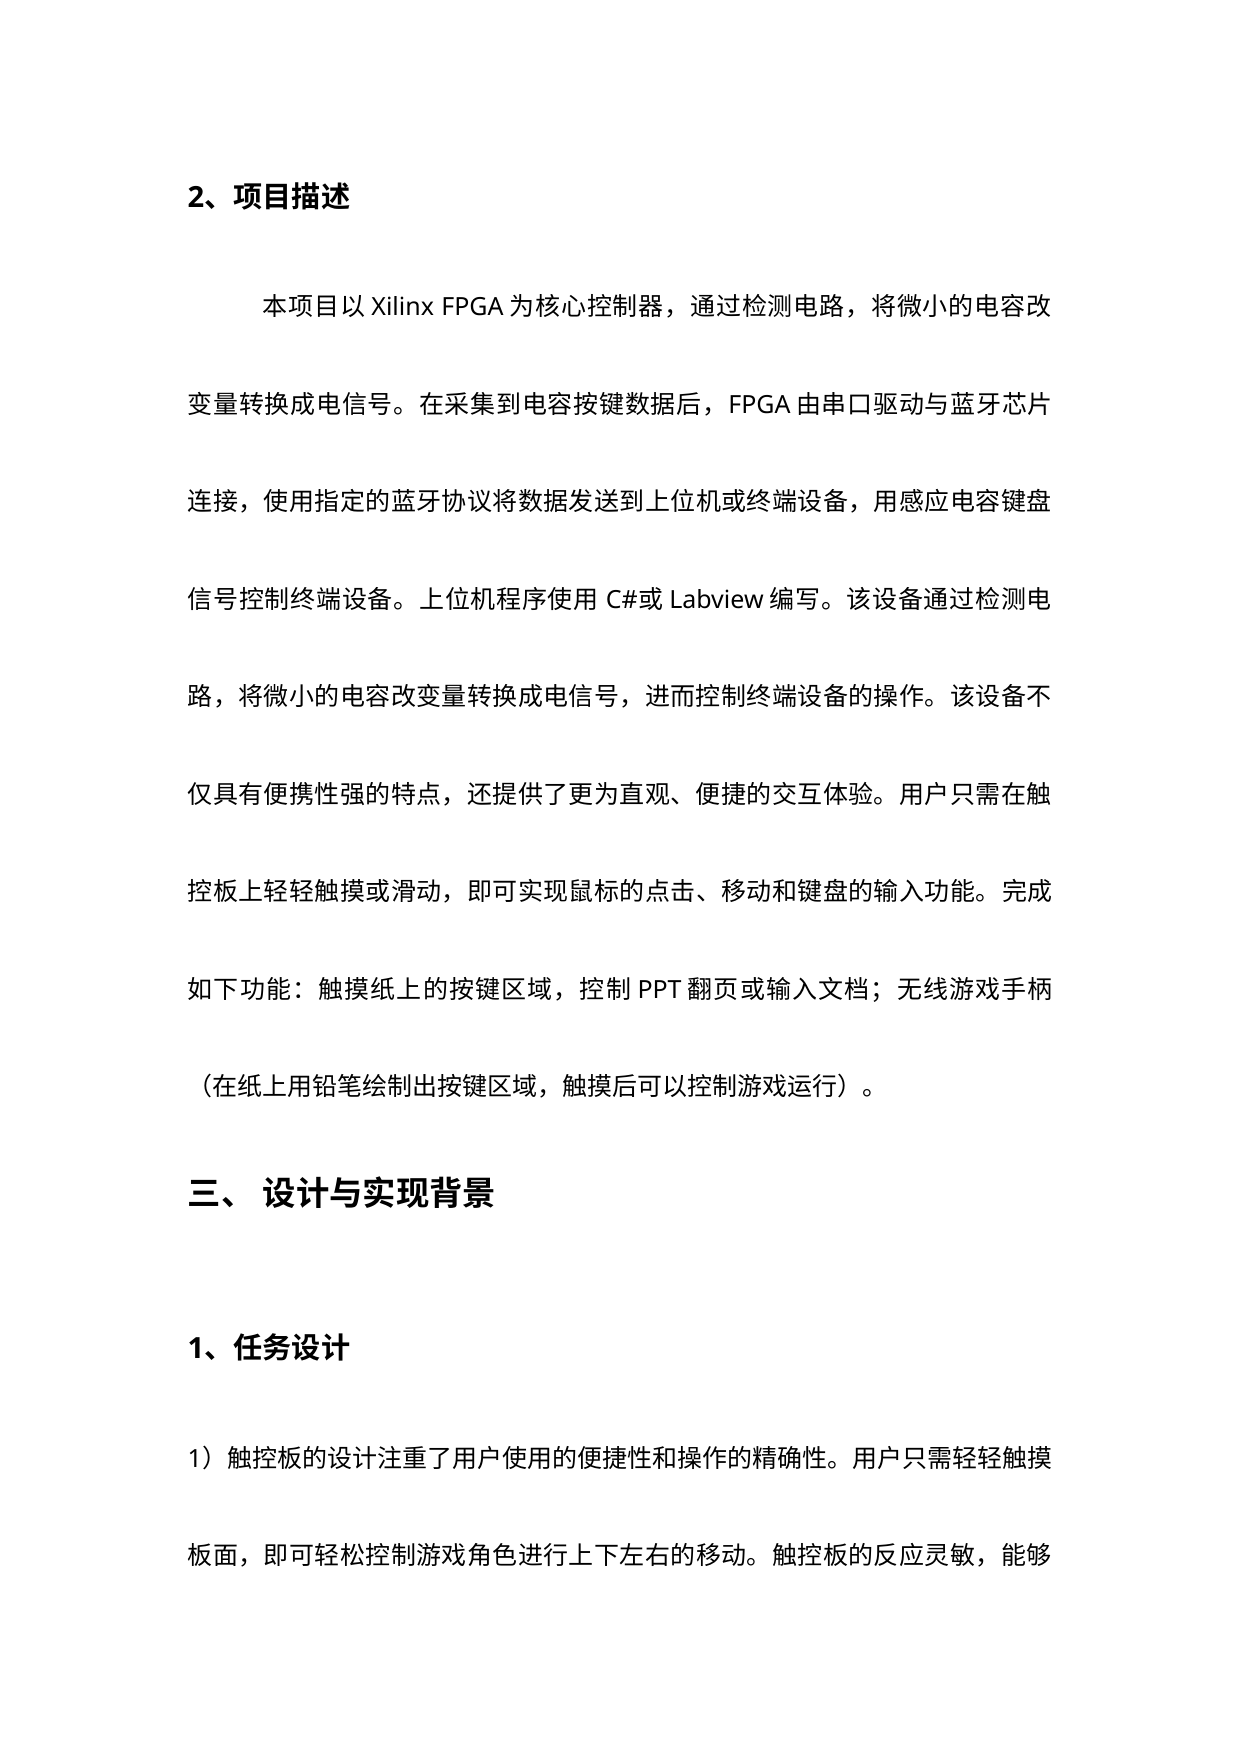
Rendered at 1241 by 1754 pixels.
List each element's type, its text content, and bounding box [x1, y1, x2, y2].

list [187, 1424, 1053, 1586]
text 本项目以Xilinx FPGA为核心控制器，通过检测电路，将微小的电容改变量转换成电信号。在采集到电容按键数据后，FPGA由串口驱动与蓝牙芯片连接，使用指定的蓝牙协议将数据发送到上位机或终端设备，用感应电容键盘信号控制终端设备。上位机程序使用C#或Labview编写。该设备通过检测电路，将微小的电容改变量转换成电信号，进而控制终端设备的操作。该设备不仅具有便携性强的特点，还提供了更为直观、便捷的交互体验。用户只需在触控板上轻轻触摸或滑动，即可实现鼠标的点击、移动和键盘的输入功能。完成如下功能：触摸纸上的按键区域，控制PPT翻页或输入文档；无线游戏手柄（在纸上用铅笔绘制出按键区域，触摸后可以控制游戏运行）。 [187, 272, 1053, 1117]
subtitle 2、项目描述 [187, 162, 1053, 227]
subtitle 设计与实现背景 [187, 1158, 1053, 1223]
subtitle 1、任务设计 [187, 1313, 1053, 1378]
